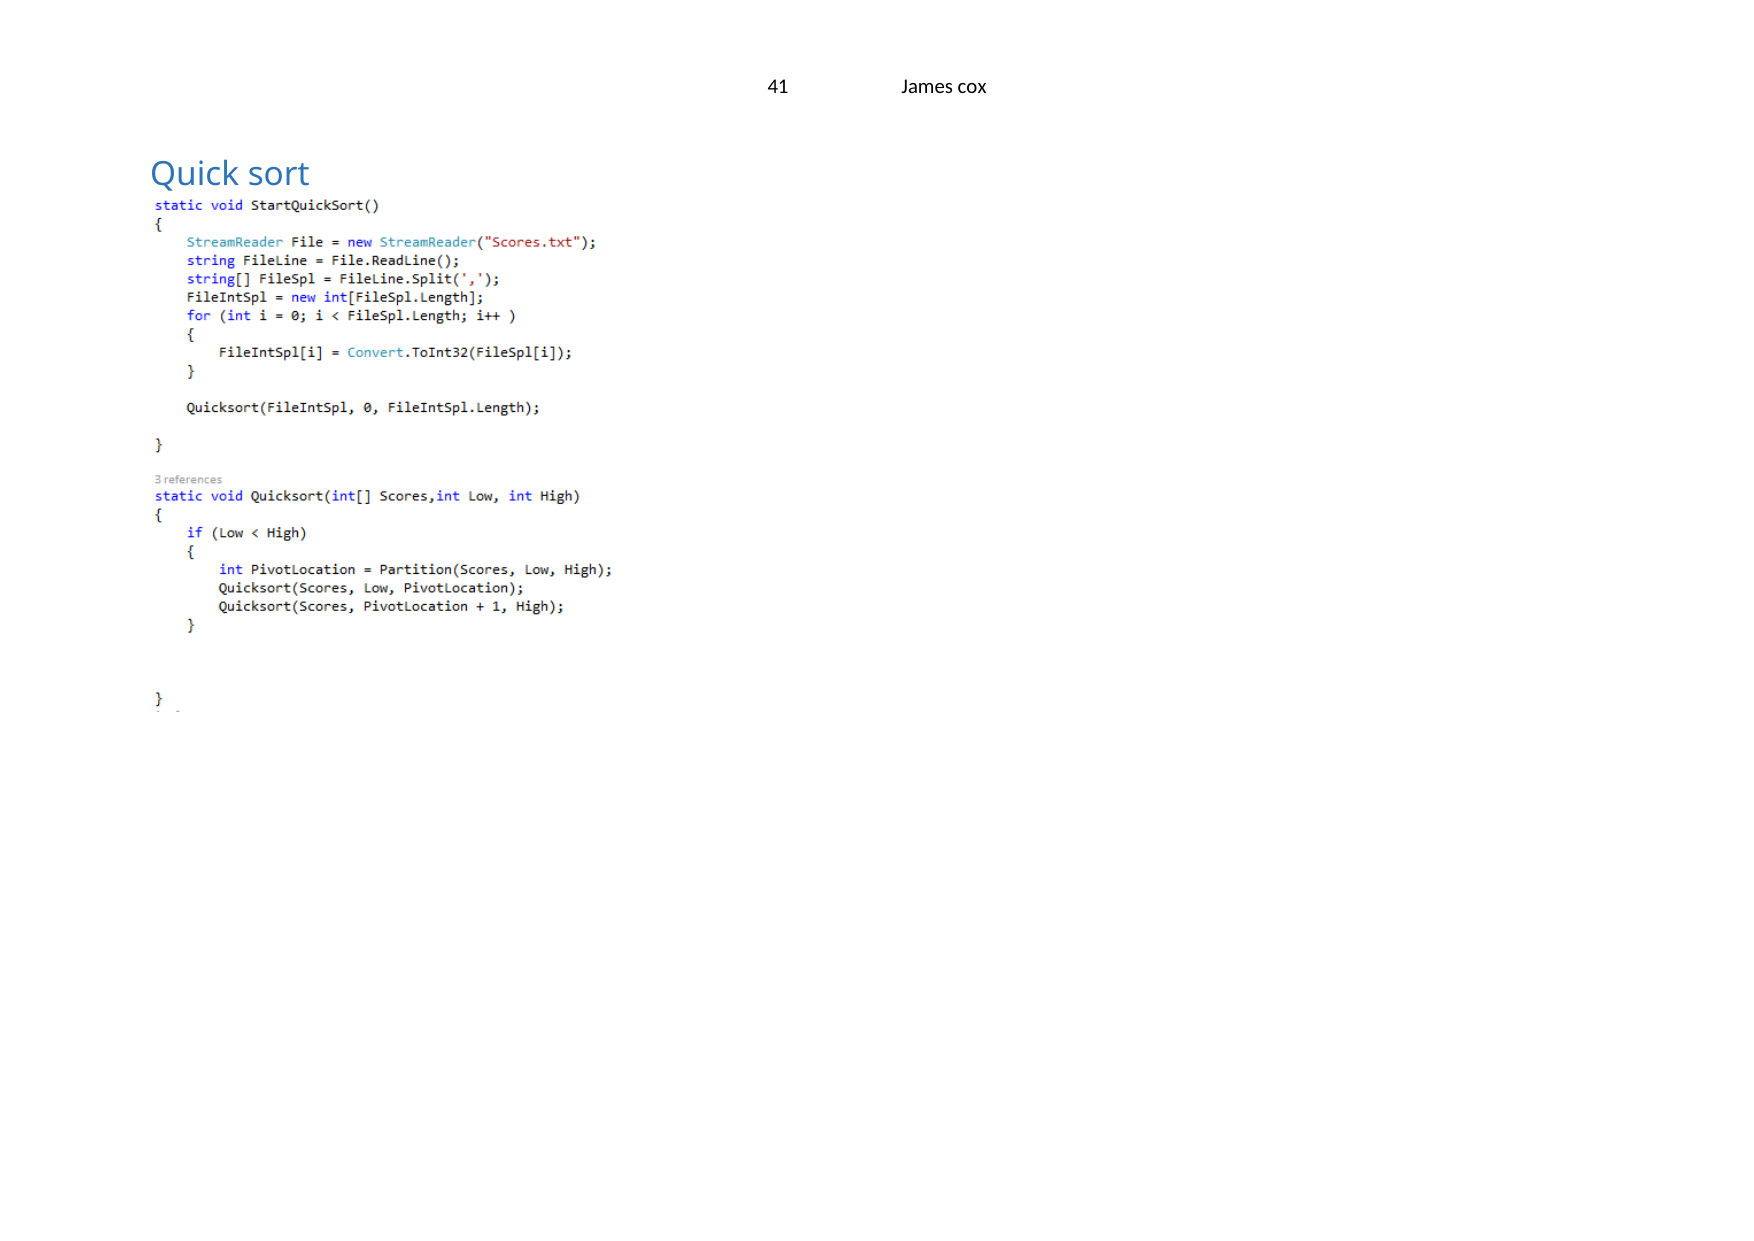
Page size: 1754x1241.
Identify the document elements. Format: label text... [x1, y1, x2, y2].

subtitle Quick sort [150, 150, 1604, 195]
picture [150, 195, 637, 712]
